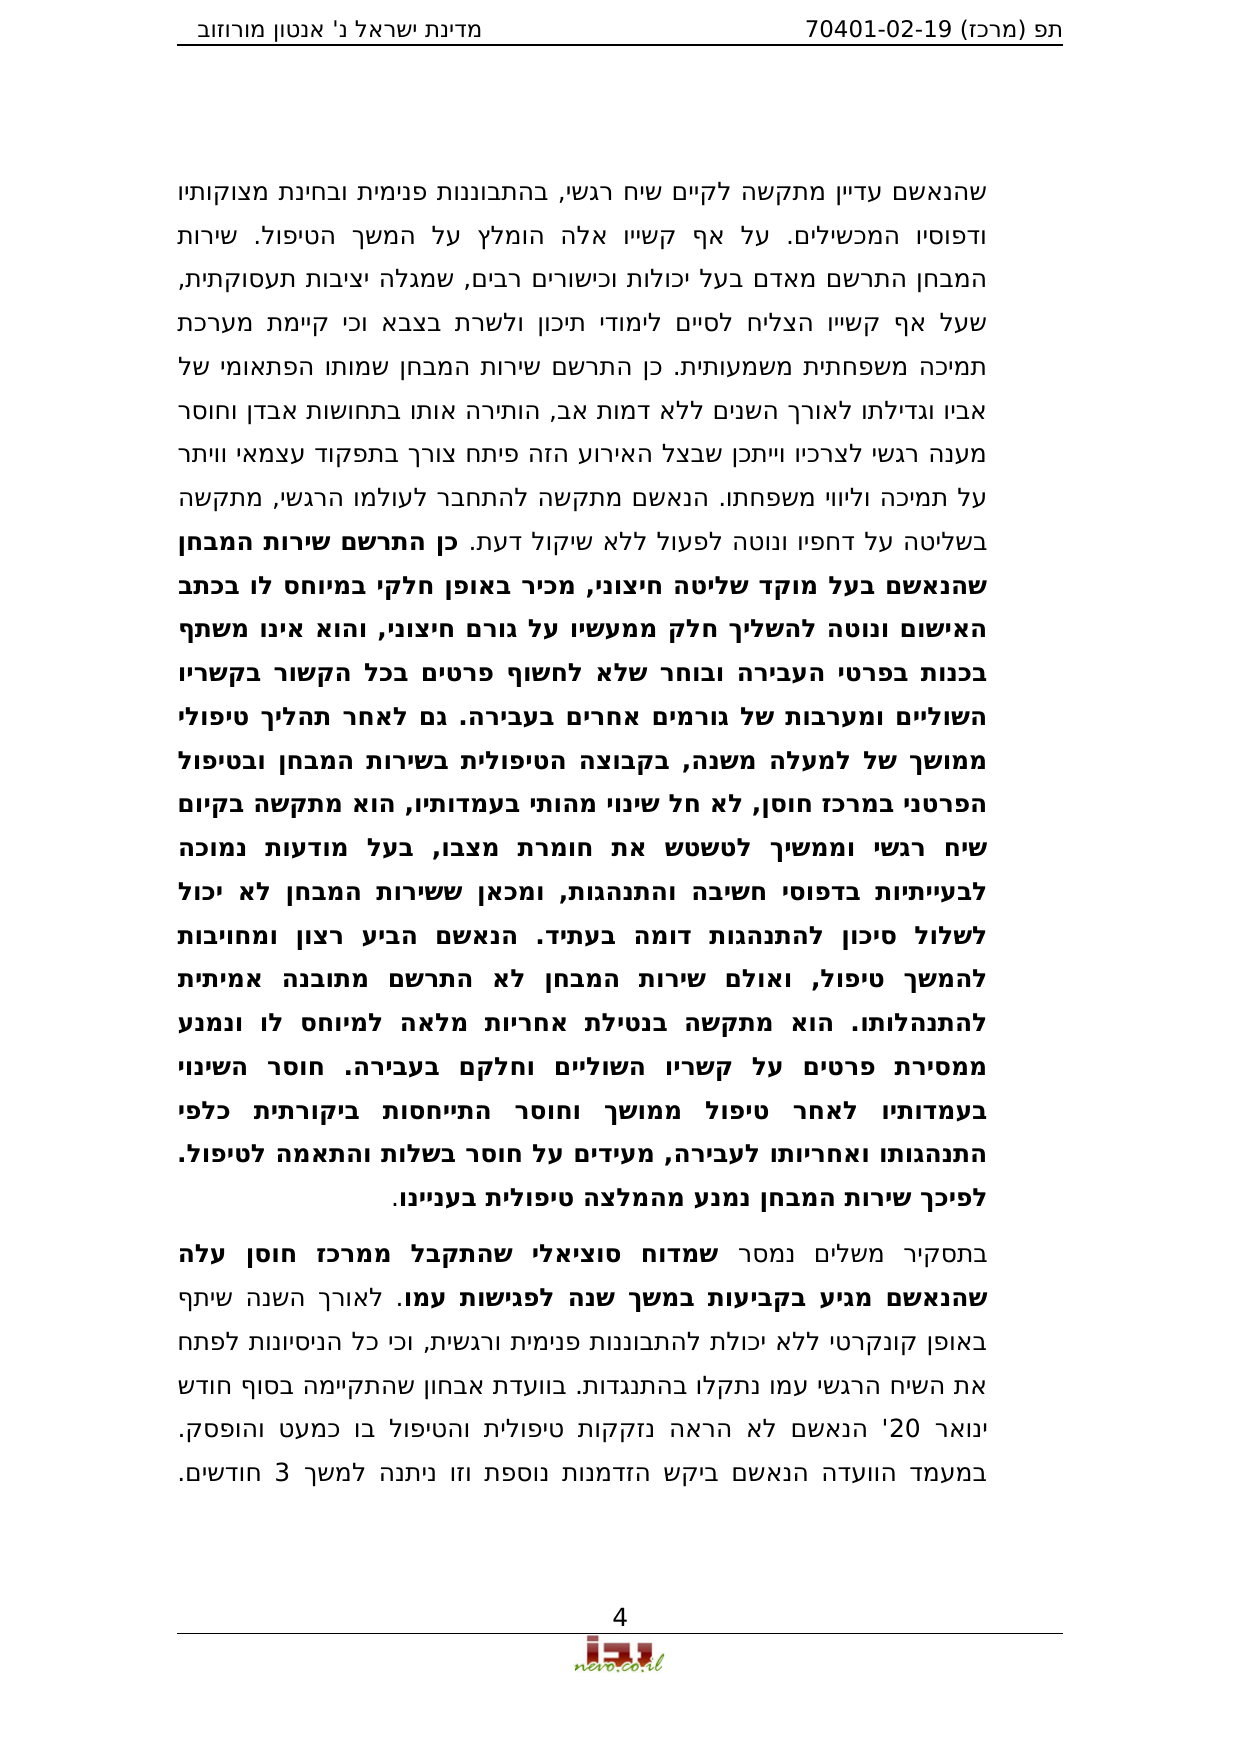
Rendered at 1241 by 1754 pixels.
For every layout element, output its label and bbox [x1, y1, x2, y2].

list [177, 177, 1063, 1213]
list [177, 1240, 988, 1488]
picture [574, 1635, 666, 1673]
